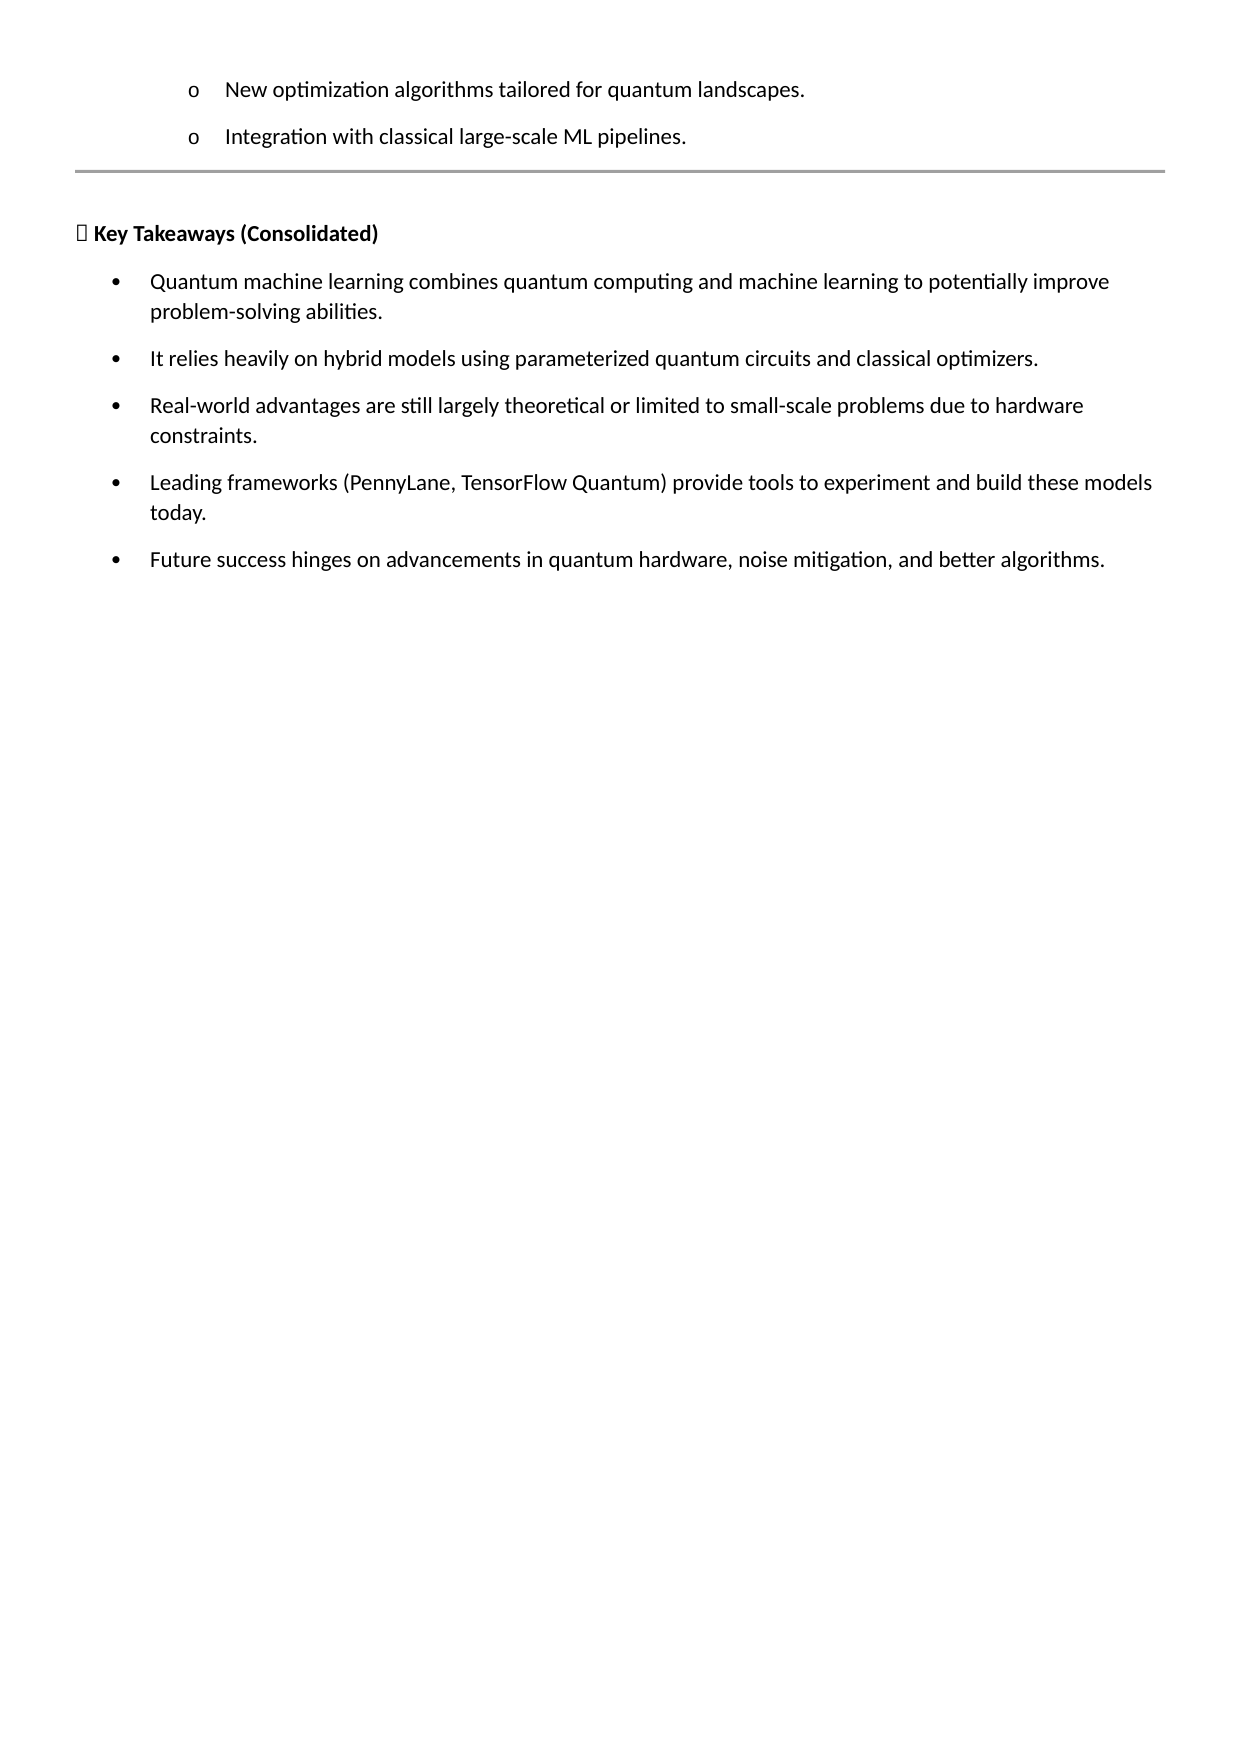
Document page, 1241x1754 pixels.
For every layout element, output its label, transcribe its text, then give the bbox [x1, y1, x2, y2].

list New optimization algorithms tailored for quantum landscapes. [187, 75, 1165, 103]
text ✅ Key Takeaways (Consolidated) [75, 217, 1165, 248]
list It relies heavily on hybrid models using parameterized quantum circuits and classical optimizers. [112, 344, 1165, 372]
list Integration with classical large-scale ML pipelines. [187, 122, 1165, 151]
list Quantum machine learning combines quantum computing and machine learning to potentially improve problem-solving abilities. [112, 267, 1165, 325]
list Future success hinges on advancements in quantum hardware, noise mitigation, and better algorithms. [112, 545, 1165, 573]
list Leading frameworks (PennyLane, TensorFlow Quantum) provide tools to experiment and build these models today. [112, 468, 1165, 526]
list Real-world advantages are still largely theoretical or limited to small-scale problems due to hardware constraints. [112, 391, 1165, 449]
